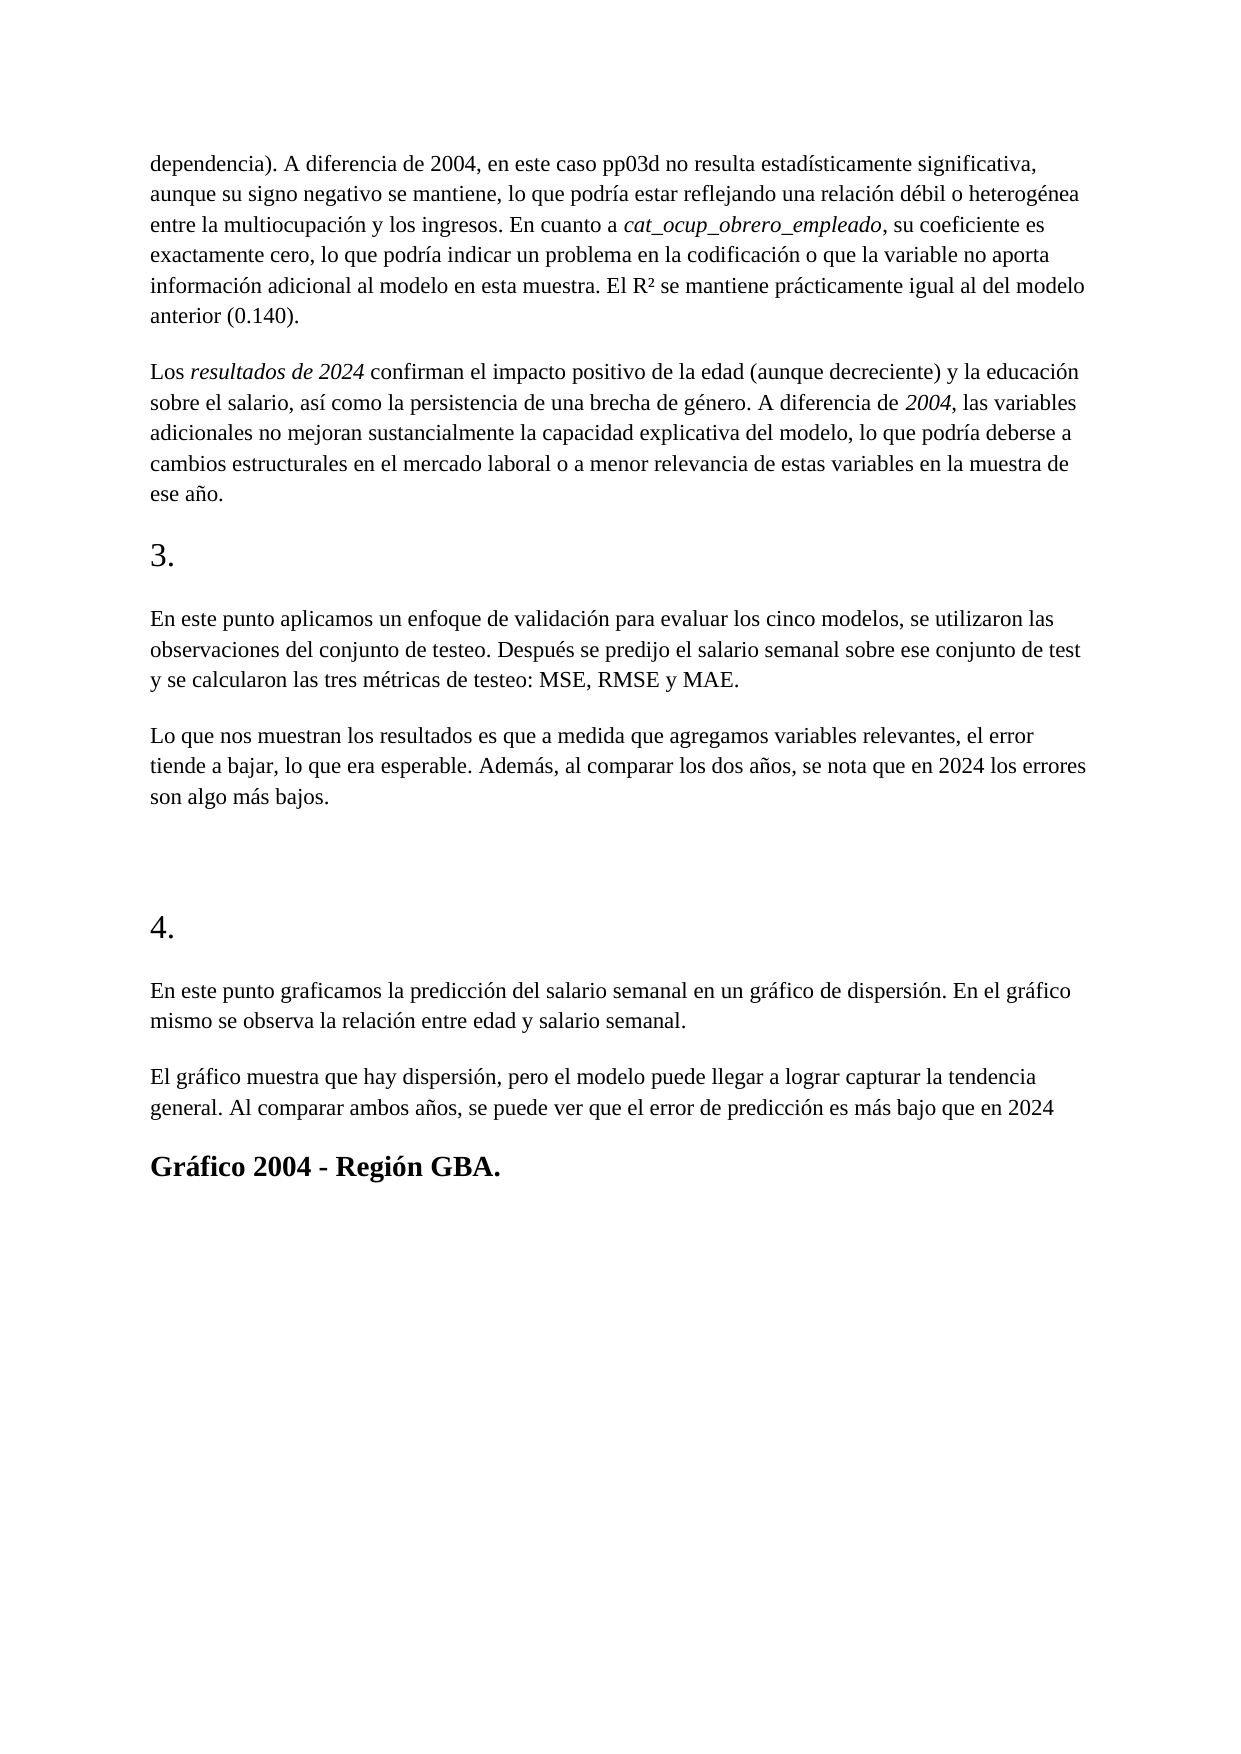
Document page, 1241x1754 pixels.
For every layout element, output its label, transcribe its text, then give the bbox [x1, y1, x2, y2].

text En este punto graficamos la predicción del salario semanal en un gráfico de dispersión. En el gráfico mismo se observa la relación entre edad y salario semanal. [150, 977, 1090, 1034]
text Lo que nos muestran los resultados es que a medida que agregamos variables relevantes, el error tiende a bajar, lo que era esperable. Además, al comparar los dos años, se nota que en 2024 los errores son algo más bajos. [150, 722, 1090, 809]
text Los resultados de 2024 confirman el impacto positivo de la edad (aunque decreciente) y la educación sobre el salario, así como la persistencia de una brecha de género. A diferencia de 2004, las variables adicionales no mejoran sustancialmente la capacidad explicativa del modelo, lo que podría deberse a cambios estructurales en el mercado laboral o a menor relevancia de estas variables en la muestra de ese año. [150, 358, 1090, 507]
text El gráfico muestra que hay dispersión, pero el modelo puede llegar a lograr capturar la tendencia general. Al comparar ambos años, se puede ver que el error de predicción es más bajo que en 2024 [150, 1063, 1090, 1120]
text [150, 150, 1090, 329]
text 4. [150, 908, 1090, 946]
text 3. [150, 536, 1090, 574]
text Gráfico 2004 - Región GBA. [150, 1149, 1090, 1183]
text En este punto aplicamos un enfoque de validación para evaluar los cinco modelos, se utilizaron las observaciones del conjunto de testeo. Después se predijo el salario semanal sobre ese conjunto de test y se calcularon las tres métricas de testeo: MSE, RMSE y MAE. [150, 605, 1090, 692]
